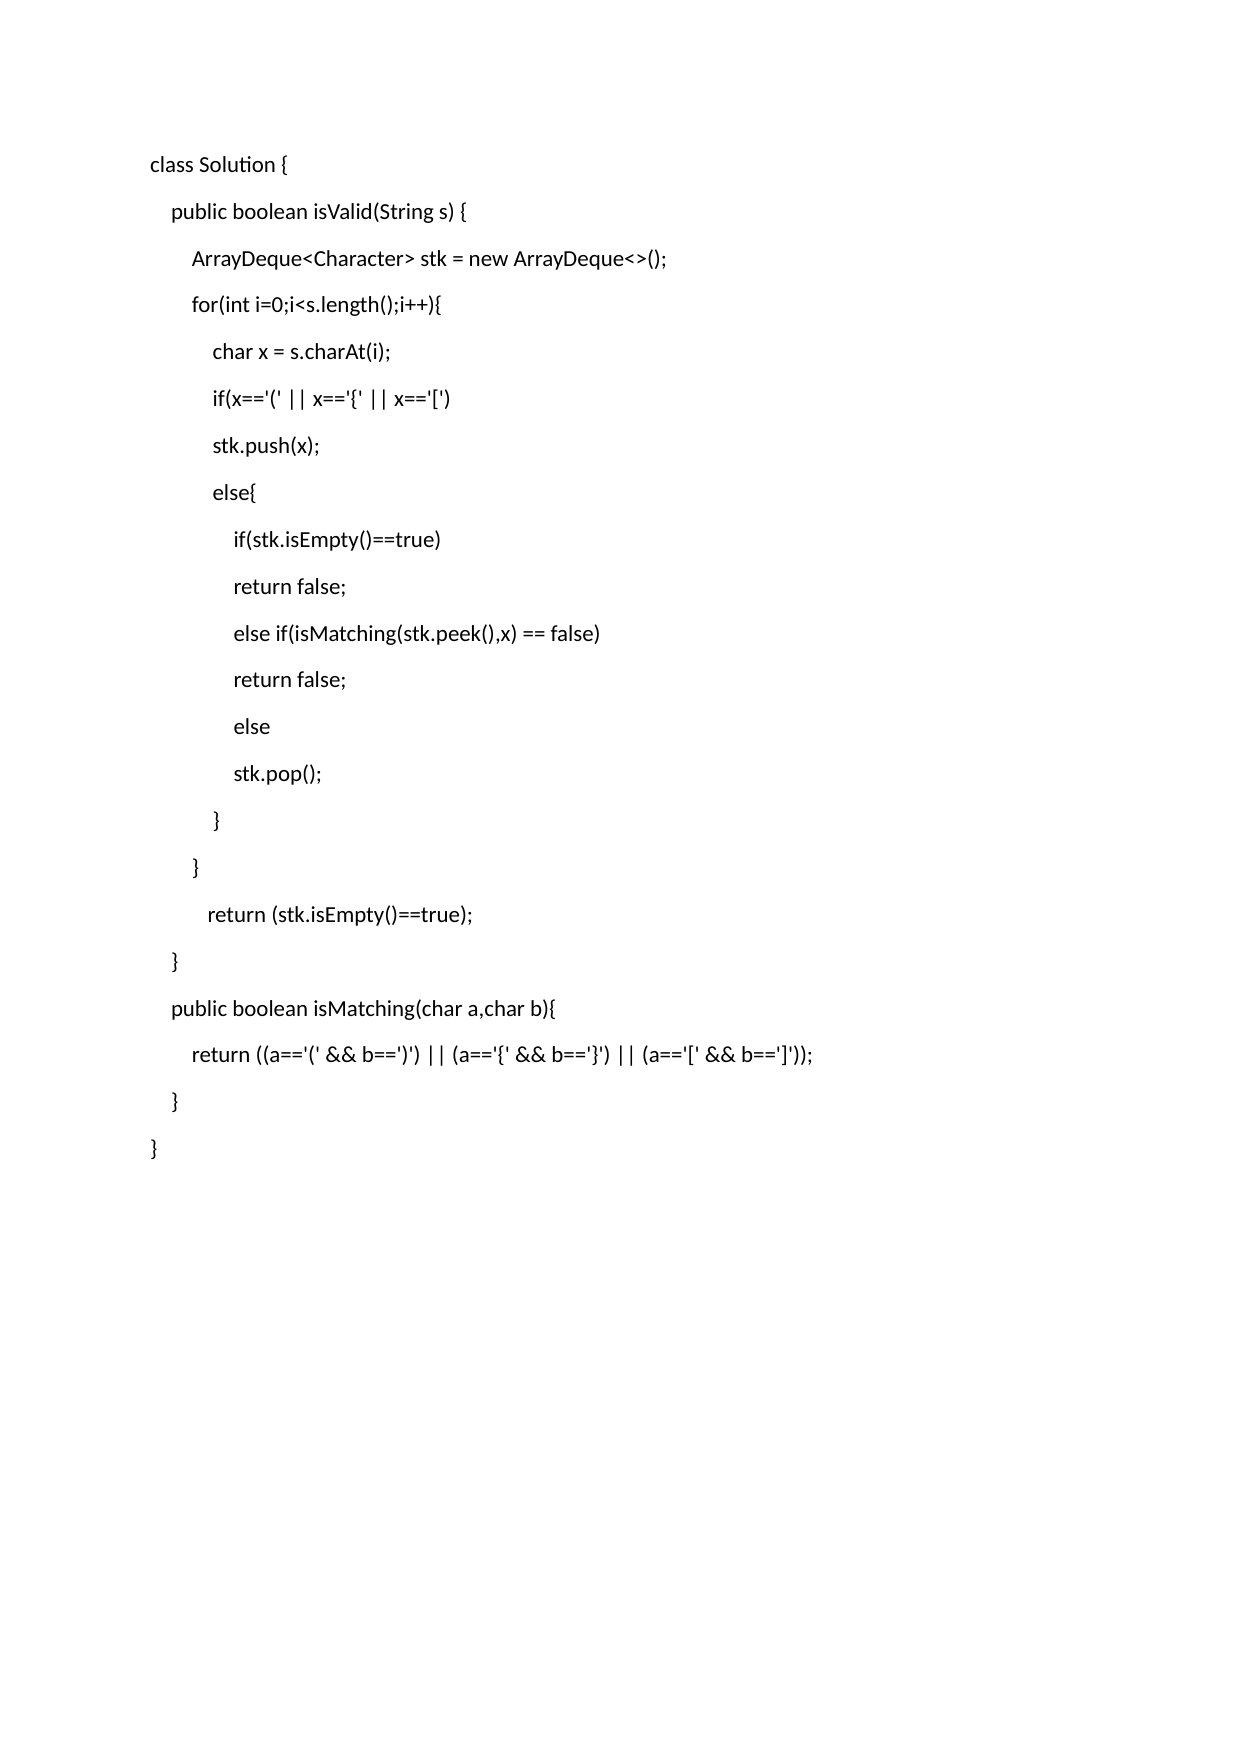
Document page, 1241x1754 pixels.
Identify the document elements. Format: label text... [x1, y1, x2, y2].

text else if(isMatching(stk.peek(),x) == false) [150, 619, 1090, 647]
text return false; [150, 572, 1090, 600]
text if(stk.isEmpty()==true) [150, 525, 1090, 553]
text if(x=='(' || x=='{' || x=='[') [150, 384, 1090, 412]
text class Solution { [150, 150, 1090, 178]
text for(int i=0;i<s.length();i++){ [150, 291, 1090, 319]
text return ((a=='(' && b==')') || (a=='{' && b=='}') || (a=='[' && b==']')); [150, 1041, 1090, 1069]
text public boolean isValid(String s) { [150, 197, 1090, 225]
text return (stk.isEmpty()==true); [150, 900, 1090, 928]
text } [150, 806, 1090, 834]
text stk.pop(); [150, 759, 1090, 787]
text public boolean isMatching(char a,char b){ [150, 994, 1090, 1022]
text ArrayDeque<Character> stk = new ArrayDeque<>(); [150, 244, 1090, 272]
text else [150, 712, 1090, 741]
text } [150, 947, 1090, 975]
text } [150, 1134, 1090, 1162]
text char x = s.charAt(i); [150, 337, 1090, 366]
text return false; [150, 666, 1090, 694]
text } [150, 1087, 1090, 1116]
text stk.push(x); [150, 431, 1090, 459]
text } [150, 853, 1090, 881]
text else{ [150, 478, 1090, 506]
